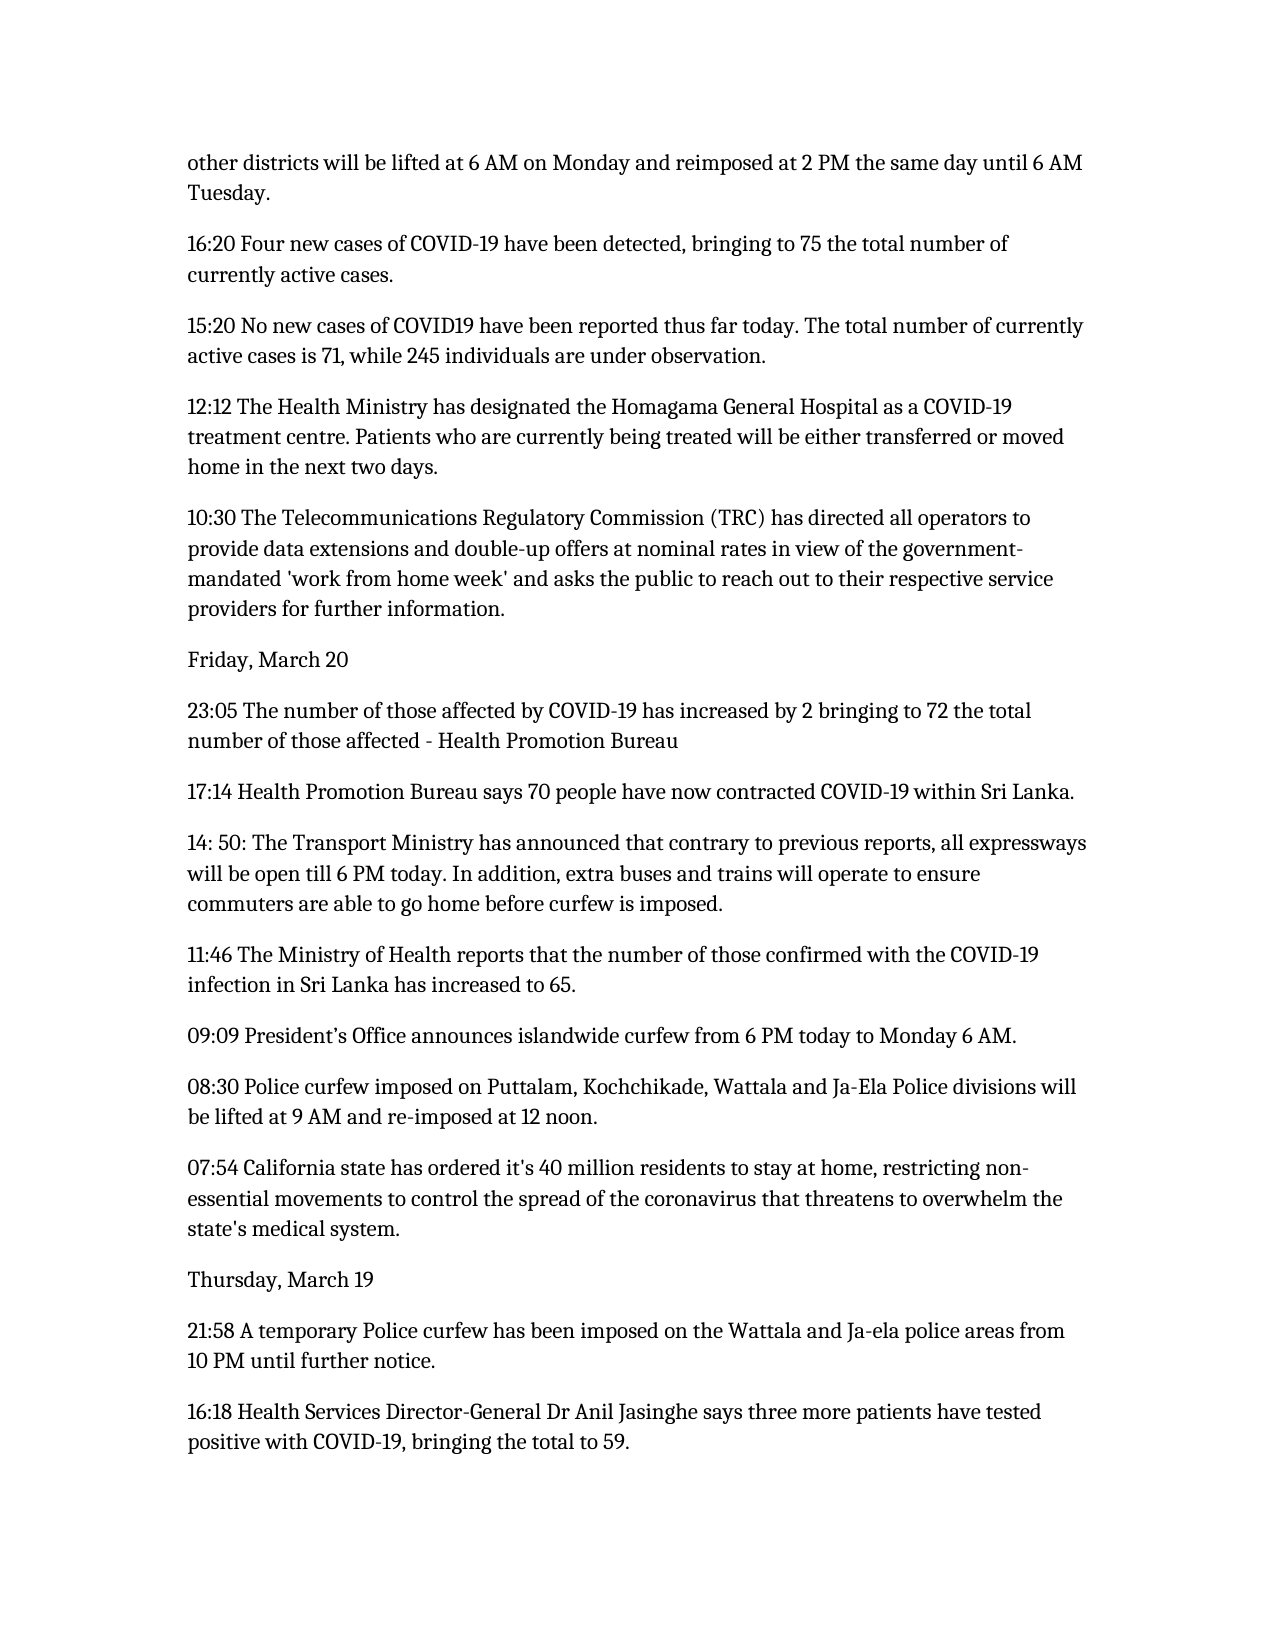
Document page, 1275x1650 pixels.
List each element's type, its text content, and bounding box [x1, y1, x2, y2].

text Thursday, March 19 [187, 1267, 1087, 1293]
text Friday, March 20 [187, 647, 1087, 673]
text 08:30 Police curfew imposed on Puttalam, Kochchikade, Wattala and Ja-Ela Police divisions will be lifted at 9 AM and re-imposed at 12 noon. [187, 1074, 1087, 1131]
text 10:30 The Telecommunications Regulatory Commission (TRC) has directed all operators to provide data extensions and double-up offers at nominal rates in view of the government-mandated 'work from home week' and asks the public to reach out to their respective service providers for further information. [187, 505, 1087, 622]
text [187, 150, 1087, 207]
text 07:54 California state has ordered it's 40 million residents to stay at home, restricting non-essential movements to control the spread of the coronavirus that threatens to overwhelm the state's medical system. [187, 1155, 1087, 1242]
text 23:05 The number of those affected by COVID-19 has increased by 2 bringing to 72 the total number of those affected - Health Promotion Bureau [187, 698, 1087, 754]
text 11:46 The Ministry of Health reports that the number of those confirmed with the COVID-19 infection in Sri Lanka has increased to 65. [187, 942, 1087, 998]
text 15:20 No new cases of COVID19 have been reported thus far today. The total number of currently active cases is 71, while 245 individuals are under observation. [187, 312, 1087, 369]
text 14: 50: The Transport Ministry has announced that contrary to previous reports, all expressways will be open till 6 PM today. In addition, extra buses and trains will operate to ensure commuters are able to go home before curfew is imposed. [187, 830, 1087, 917]
text 09:09 President’s Office announces islandwide curfew from 6 PM today to Monday 6 AM. [187, 1023, 1087, 1049]
text 16:18 Health Services Director-General Dr Anil Jasinghe says three more patients have tested positive with COVID-19, bringing the total to 59. [187, 1399, 1087, 1456]
text 21:58 A temporary Police curfew has been imposed on the Wattala and Ja-ela police areas from 10 PM until further notice. [187, 1318, 1087, 1374]
text 12:12 The Health Ministry has designated the Homagama General Hospital as a COVID-19 treatment centre. Patients who are currently being treated will be either transferred or moved home in the next two days. [187, 394, 1087, 481]
text 16:20 Four new cases of COVID-19 have been detected, bringing to 75 the total number of currently active cases. [187, 231, 1087, 288]
text 17:14 Health Promotion Bureau says 70 people have now contracted COVID-19 within Sri Lanka. [187, 779, 1087, 806]
